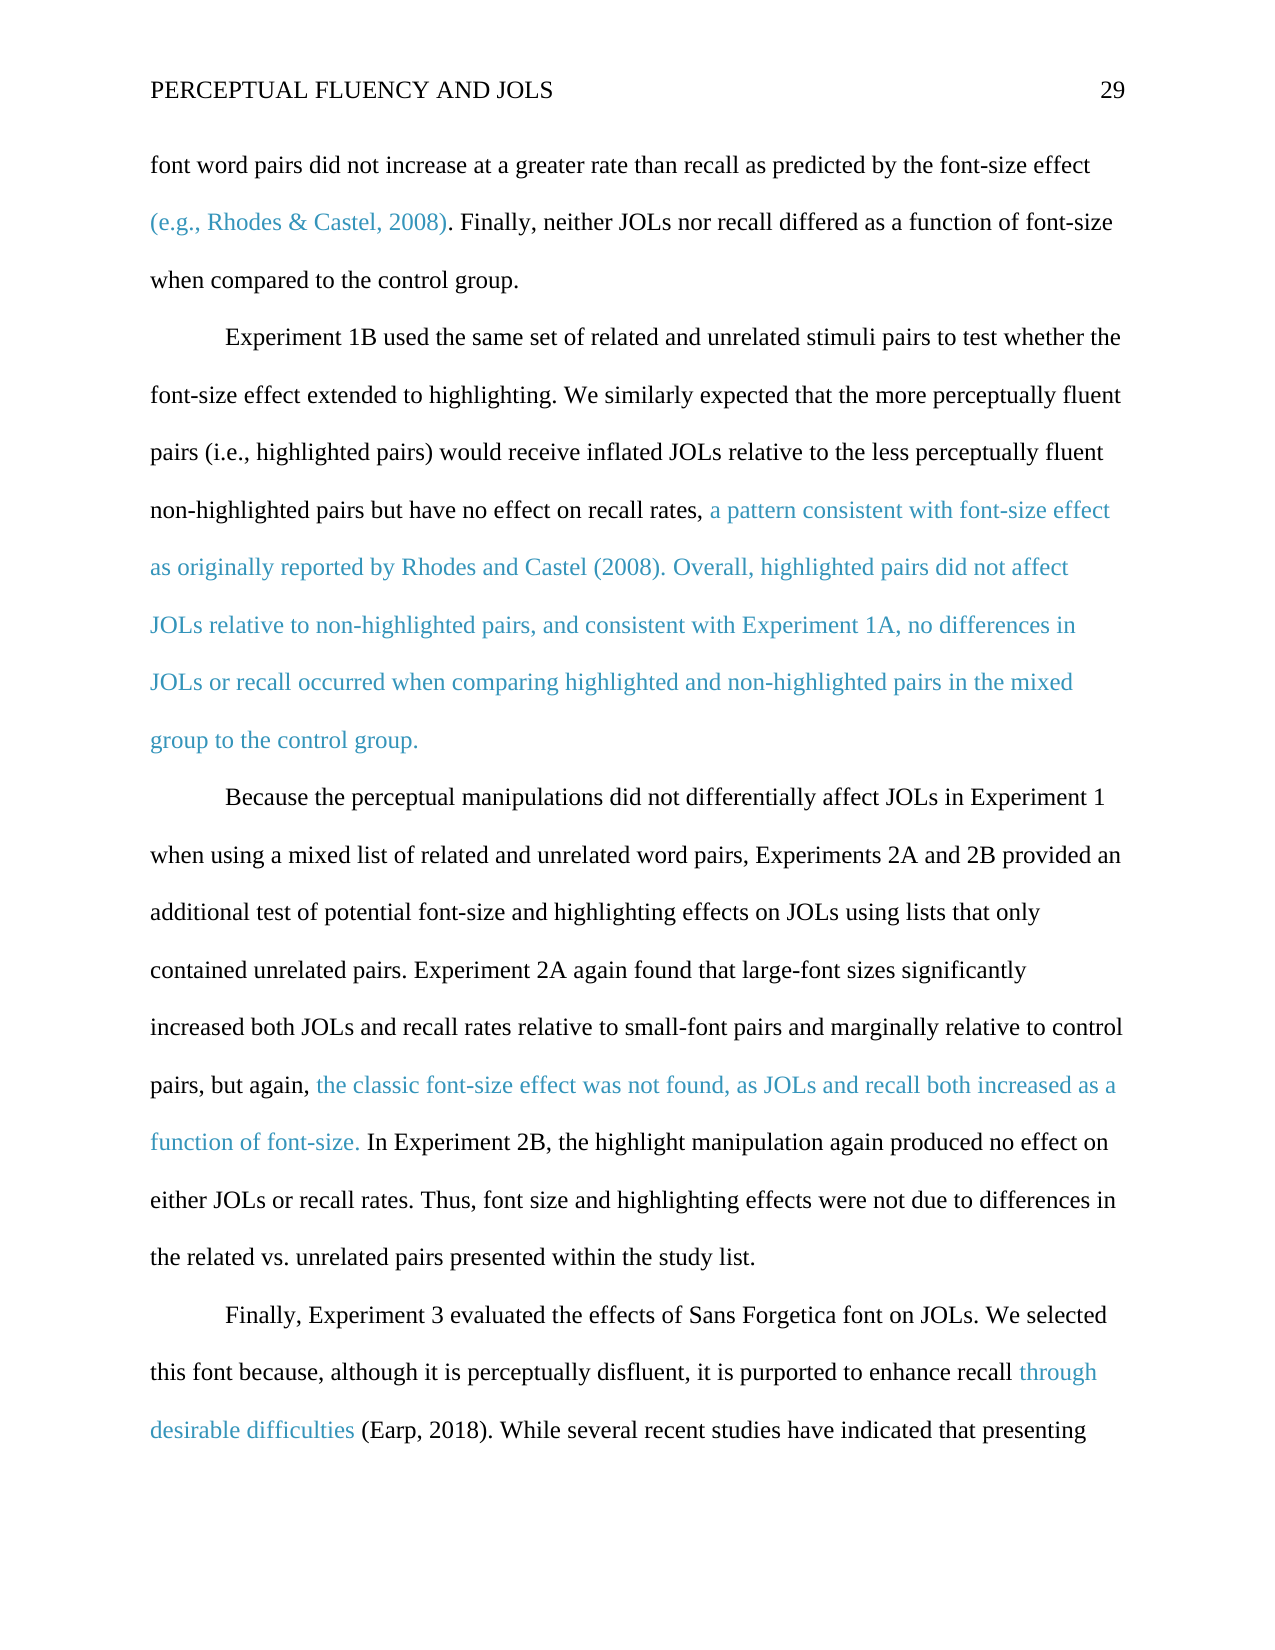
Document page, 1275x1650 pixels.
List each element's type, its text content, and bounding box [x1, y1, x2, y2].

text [150, 150, 1125, 294]
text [150, 1300, 1125, 1444]
text Because the perceptual manipulations did not differentially affect JOLs in Experiment 1 when using a mixed list of related and unrelated word pairs, Experiments 2A and 2B provided an additional test of potential font-size and highlighting effects on JOLs using lists that only contained unrelated pairs. Experiment 2A again found that large-font sizes significantly increased both JOLs and recall rates relative to small-font pairs and marginally relative to control pairs, but again, the classic font-size effect was not found, as JOLs and recall both increased as a function of font-size. In Experiment 2B, the highlight manipulation again produced no effect on either JOLs or recall rates. Thus, font size and highlighting effects were not due to differences in the related vs. unrelated pairs presented within the study list. [150, 782, 1125, 1271]
text Experiment 1B used the same set of related and unrelated stimuli pairs to test whether the font-size effect extended to highlighting. We similarly expected that the more perceptually fluent pairs (i.e., highlighted pairs) would receive inflated JOLs relative to the less perceptually fluent non-highlighted pairs but have no effect on recall rates, a pattern consistent with font-size effect as originally reported by Rhodes and Castel (2008). Overall, highlighted pairs did not affect JOLs relative to non-highlighted pairs, and consistent with Experiment 1A, no differences in JOLs or recall occurred when comparing highlighted and non-highlighted pairs in the mixed group to the control group. [150, 322, 1125, 754]
